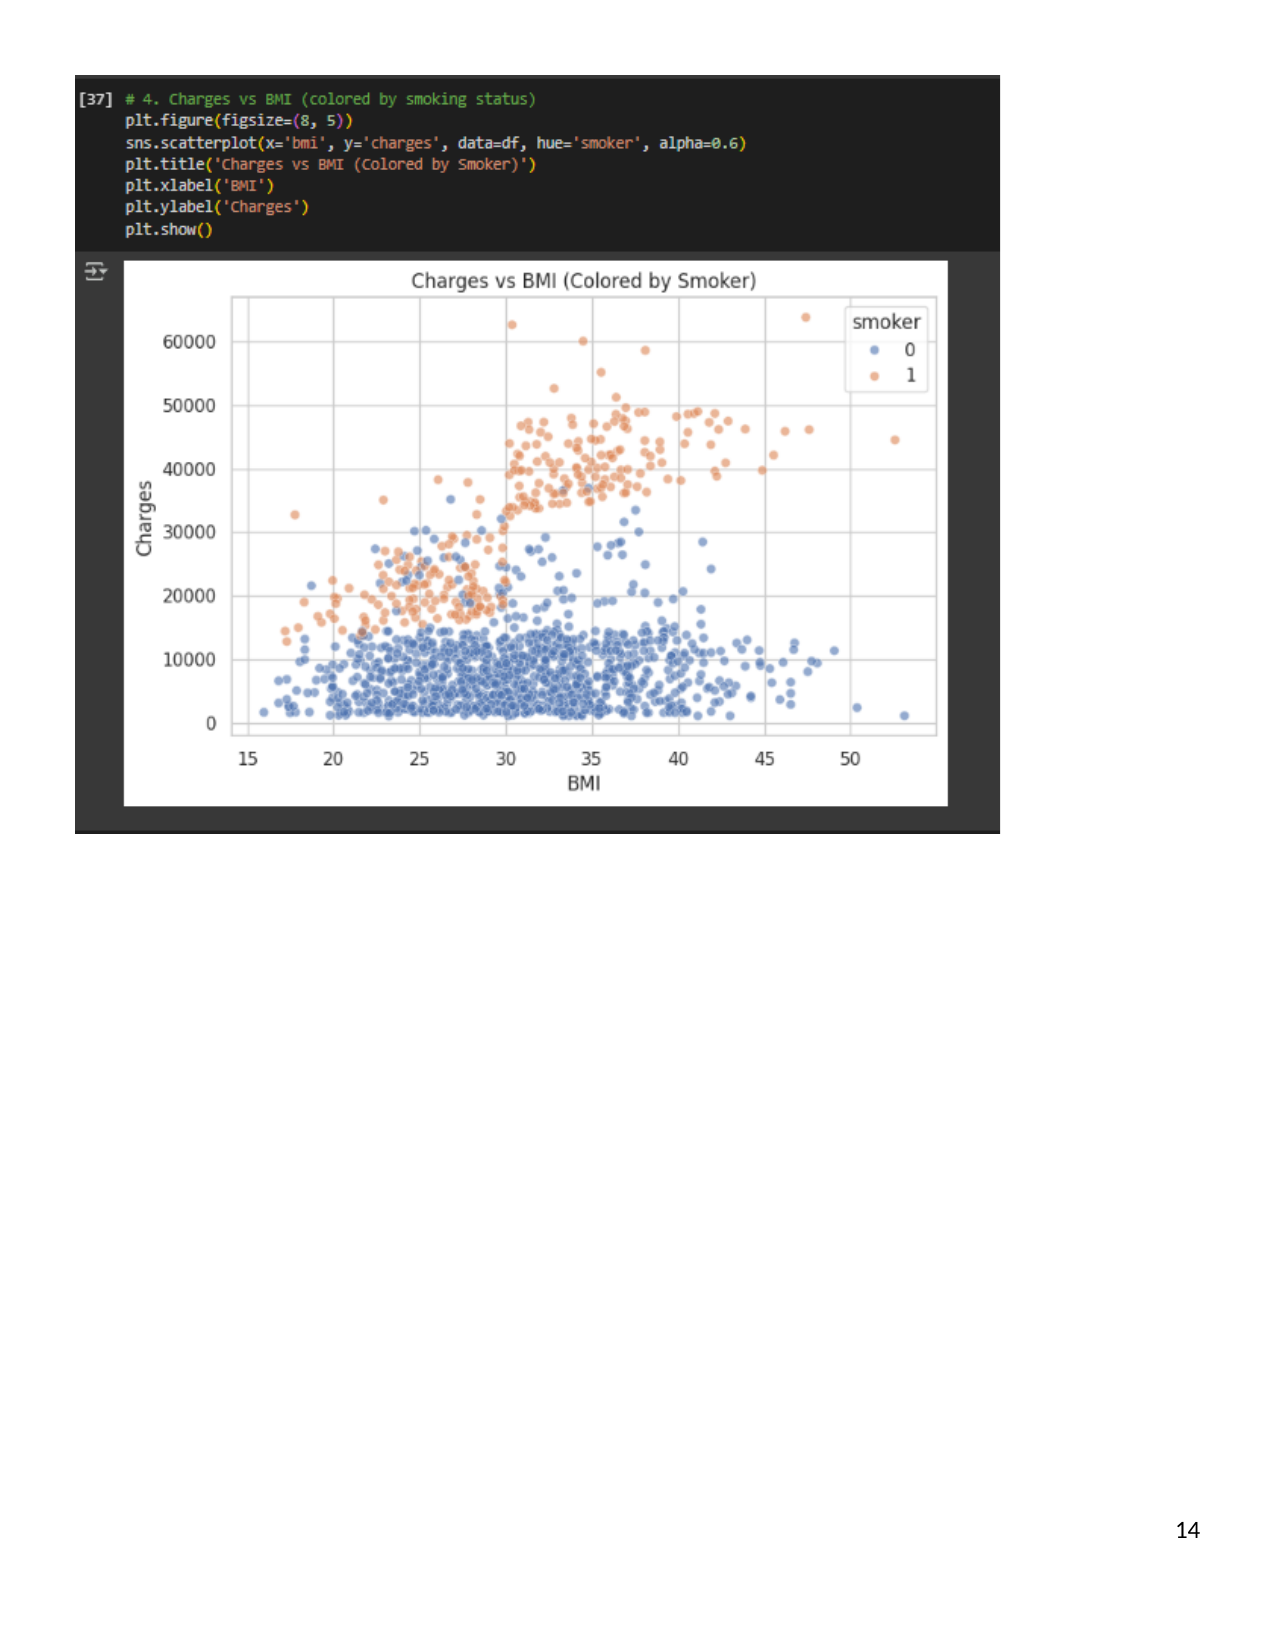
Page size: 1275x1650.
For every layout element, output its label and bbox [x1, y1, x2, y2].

picture [75, 75, 1001, 834]
